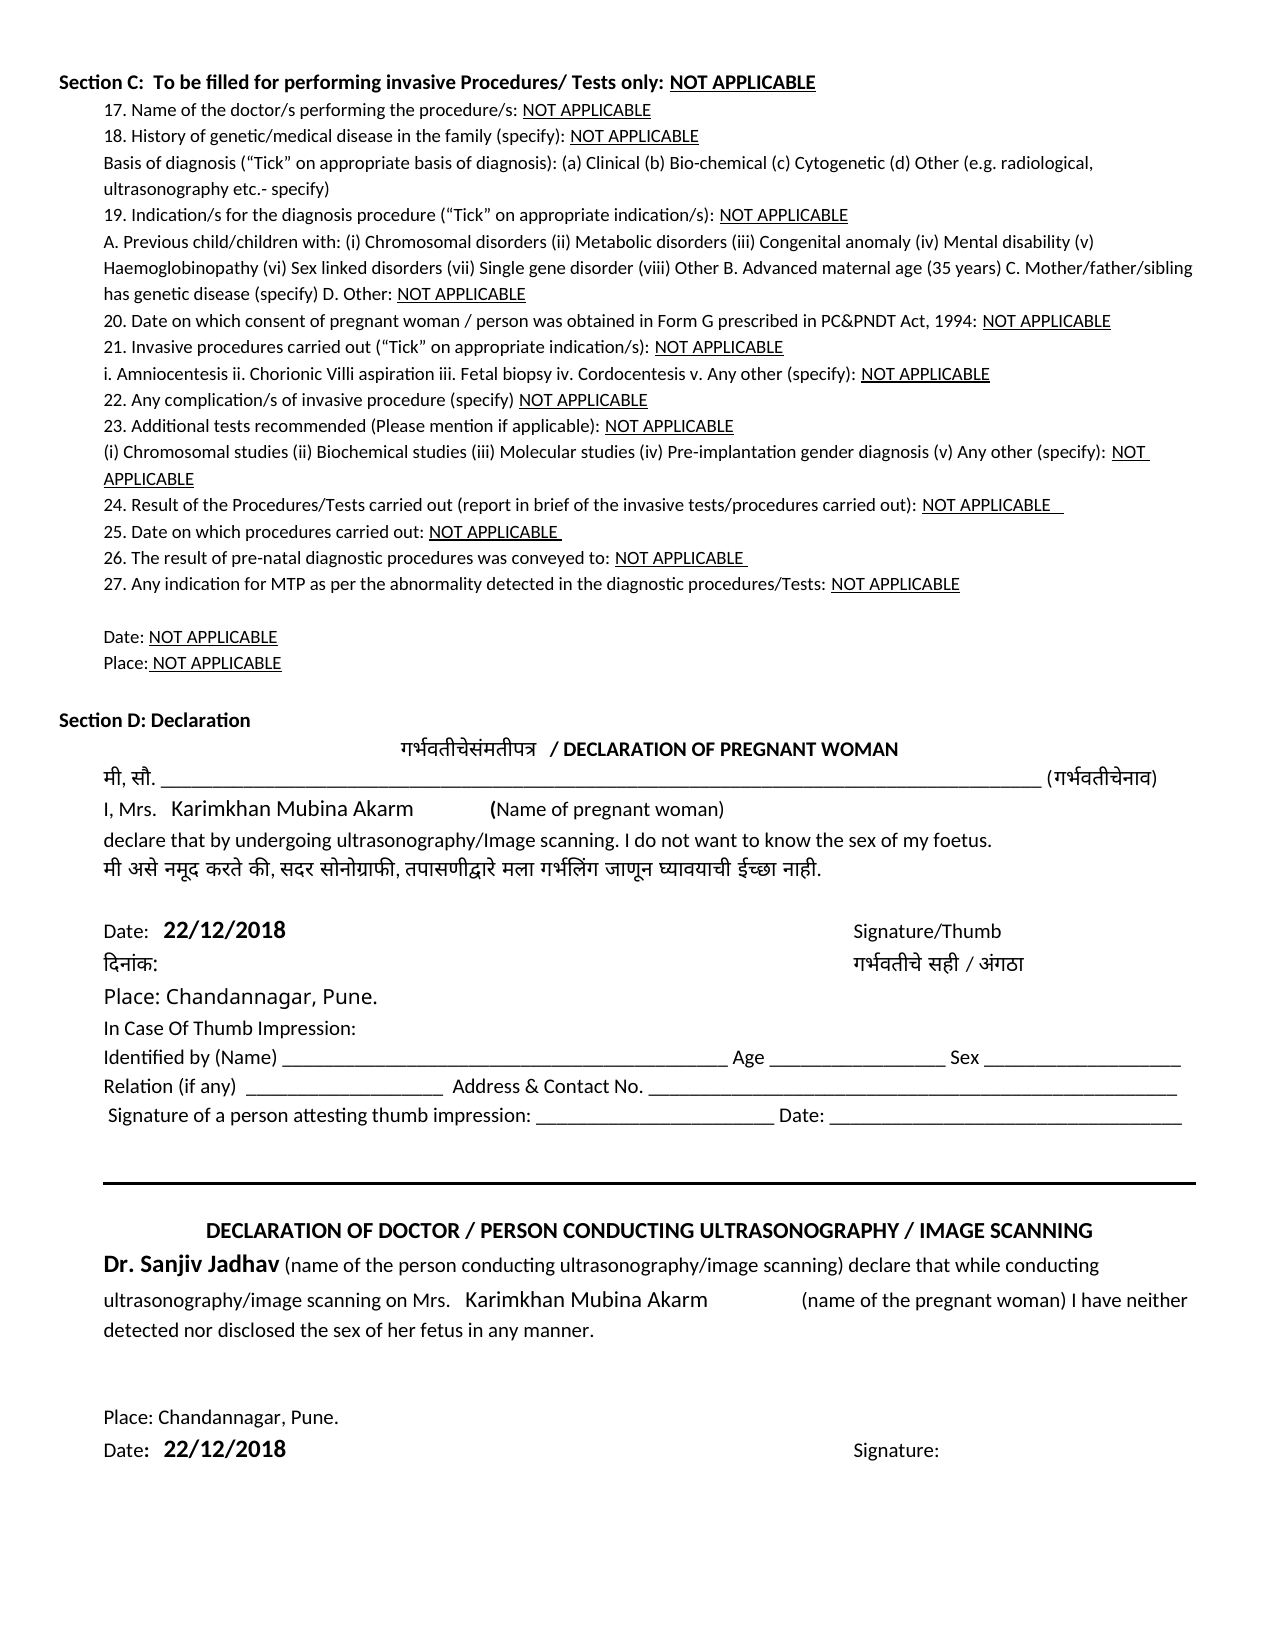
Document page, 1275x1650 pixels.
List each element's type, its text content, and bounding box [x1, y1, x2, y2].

text Place: Chandannagar, Pune. [103, 982, 1196, 1011]
text 27. Any indication for MTP as per the abnormality detected in the diagnostic procedures/Tests: NOT APPLICABLE [103, 572, 1196, 595]
text Place: Chandannagar, Pune. [103, 1404, 1196, 1429]
text 20. Date on which consent of pregnant woman / person was obtained in Form G prescribed in PC&PNDT Act, 1994: NOT APPLICABLE [103, 309, 1196, 332]
text I, Mrs. (Name of pregnant woman) [103, 794, 1196, 823]
text In Case Of Thumb Impression: [103, 1015, 1196, 1040]
text Date: Signature: [103, 1433, 1196, 1464]
text 18. History of genetic/medical disease in the family (specify): NOT APPLICABLE [103, 124, 1196, 147]
text 21. Invasive procedures carried out (“Tick” on appropriate indication/s): NOT APPLICABLE [103, 335, 1196, 358]
text Relation (if any) ___________________ Address & Contact No. ___________________________________________________ [103, 1073, 1196, 1098]
text Date: Signature/Thumb [103, 914, 1196, 945]
text मी असे नमूद करते की, सदर सोनोग्राफी, तपासणीद्वारे मला गर्भलिंग जाणून घ्यावयाची ईच्छा नाही. [103, 856, 1196, 882]
text DECLARATION OF DOCTOR / PERSON CONDUCTING ULTRASONOGRAPHY / IMAGE SCANNING [103, 1216, 1196, 1244]
text Place: NOT APPLICABLE [103, 652, 1196, 674]
text गर्भवतीचेसंमतीपत्र / DECLARATION OF PREGNANT WOMAN [103, 736, 1196, 762]
text 23. Additional tests recommended (Please mention if applicable): NOT APPLICABLE [103, 414, 1196, 437]
text 19. Indication/s for the diagnosis procedure (“Tick” on appropriate indication/s): NOT APPLICABLE [103, 203, 1196, 226]
text Basis of diagnosis (“Tick” on appropriate basis of diagnosis): (a) Clinical (b) Bio-chemical (c) Cytogenetic (d) Other (e.g. radiological, ultrasonography etc.- specify) [103, 151, 1196, 200]
text Identified by (Name) ___________________________________________ Age _________________ Sex ___________________ [103, 1044, 1196, 1069]
text 24. Result of the Procedures/Tests carried out (report in brief of the invasive tests/procedures carried out): NOT APPLICABLE [103, 493, 1196, 516]
text दिनांक: गर्भवतीचे सही / अंगठा [103, 949, 1196, 978]
text (i) Chromosomal studies (ii) Biochemical studies (iii) Molecular studies (iv) Pre-implantation gender diagnosis (v) Any other (specify): NOT APPLICABLE [103, 441, 1196, 490]
text मी, सौ. _____________________________________________________________________________________ (गर्भवतीचेनाव) [103, 765, 1196, 791]
text i. Amniocentesis ii. Chorionic Villi aspiration iii. Fetal biopsy iv. Cordocentesis v. Any other (specify): NOT APPLICABLE [103, 362, 1196, 384]
text Date: NOT APPLICABLE [103, 625, 1196, 648]
text Section C: To be filled for performing invasive Procedures/ Tests only: NOT APPLICABLE [0, 69, 1275, 94]
text declare that by undergoing ultrasonography/Image scanning. I do not want to know the sex of my foetus. [103, 827, 1196, 852]
text 22. Any complication/s of invasive procedure (specify) NOT APPLICABLE [103, 388, 1196, 411]
text 17. Name of the doctor/s performing the procedure/s: NOT APPLICABLE [103, 98, 1196, 121]
text 25. Date on which procedures carried out: NOT APPLICABLE [103, 520, 1196, 543]
text 26. The result of pre-natal diagnostic procedures was conveyed to: NOT APPLICABLE [103, 546, 1196, 569]
text Section D: Declaration [59, 707, 1196, 732]
text Dr. Sanjiv Jadhav (name of the person conducting ultrasonography/image scanning) declare that while conducting ultrasonography/image scanning on Mrs. (name of the pregnant woman) I have neither detected nor disclosed the sex of her fetus in any manner. [103, 1248, 1196, 1342]
text Signature of a person attesting thumb impression: _______________________ Date: __________________________________ [103, 1102, 1196, 1182]
text A. Previous child/children with: (i) Chromosomal disorders (ii) Metabolic disorders (iii) Congenital anomaly (iv) Mental disability (v) Haemoglobinopathy (vi) Sex linked disorders (vii) Single gene disorder (viii) Other B. Advanced maternal age (35 years) C. Mother/father/sibling has genetic disease (specify) D. Other: NOT APPLICABLE [103, 230, 1196, 306]
